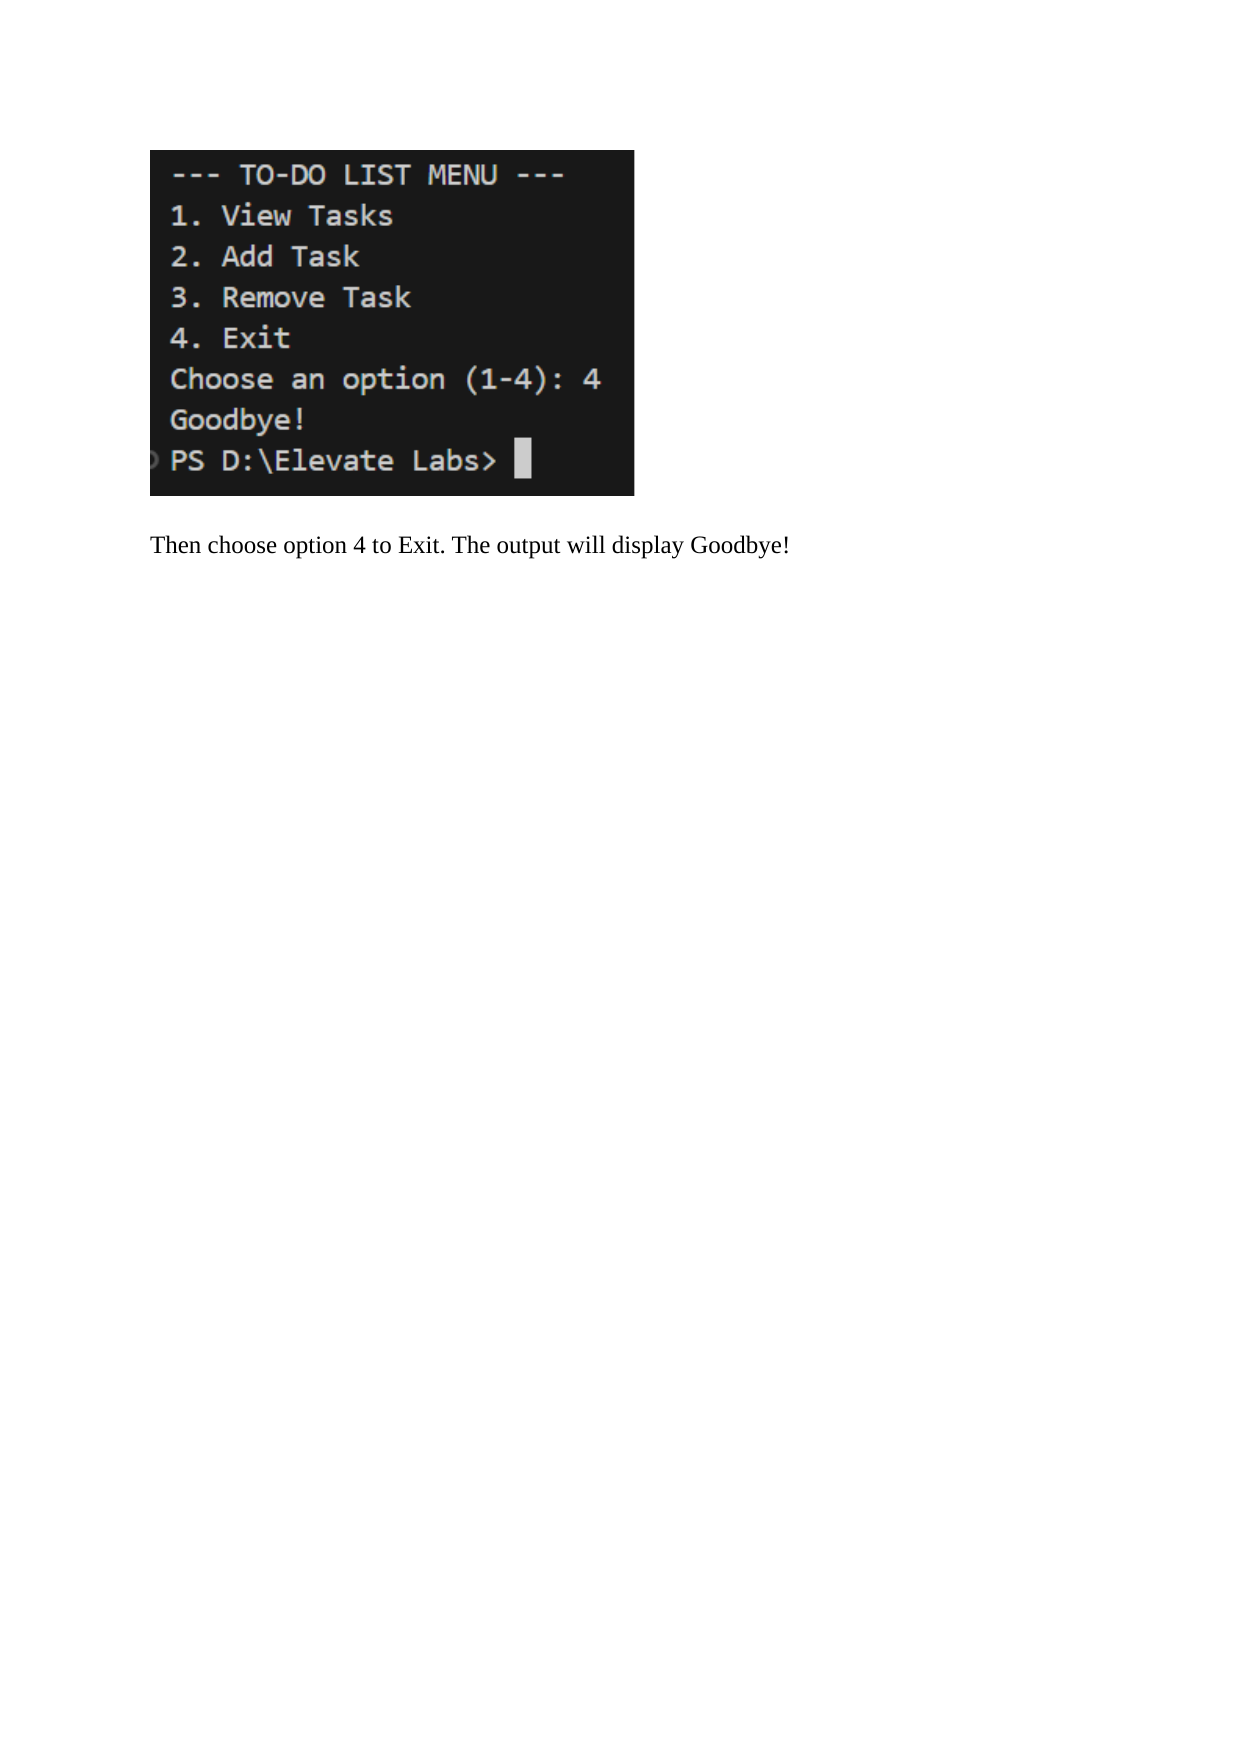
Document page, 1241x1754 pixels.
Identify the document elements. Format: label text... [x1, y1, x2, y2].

text Then choose option 4 to Exit. The output will display Goodbye! [150, 530, 1090, 559]
picture [150, 150, 635, 496]
